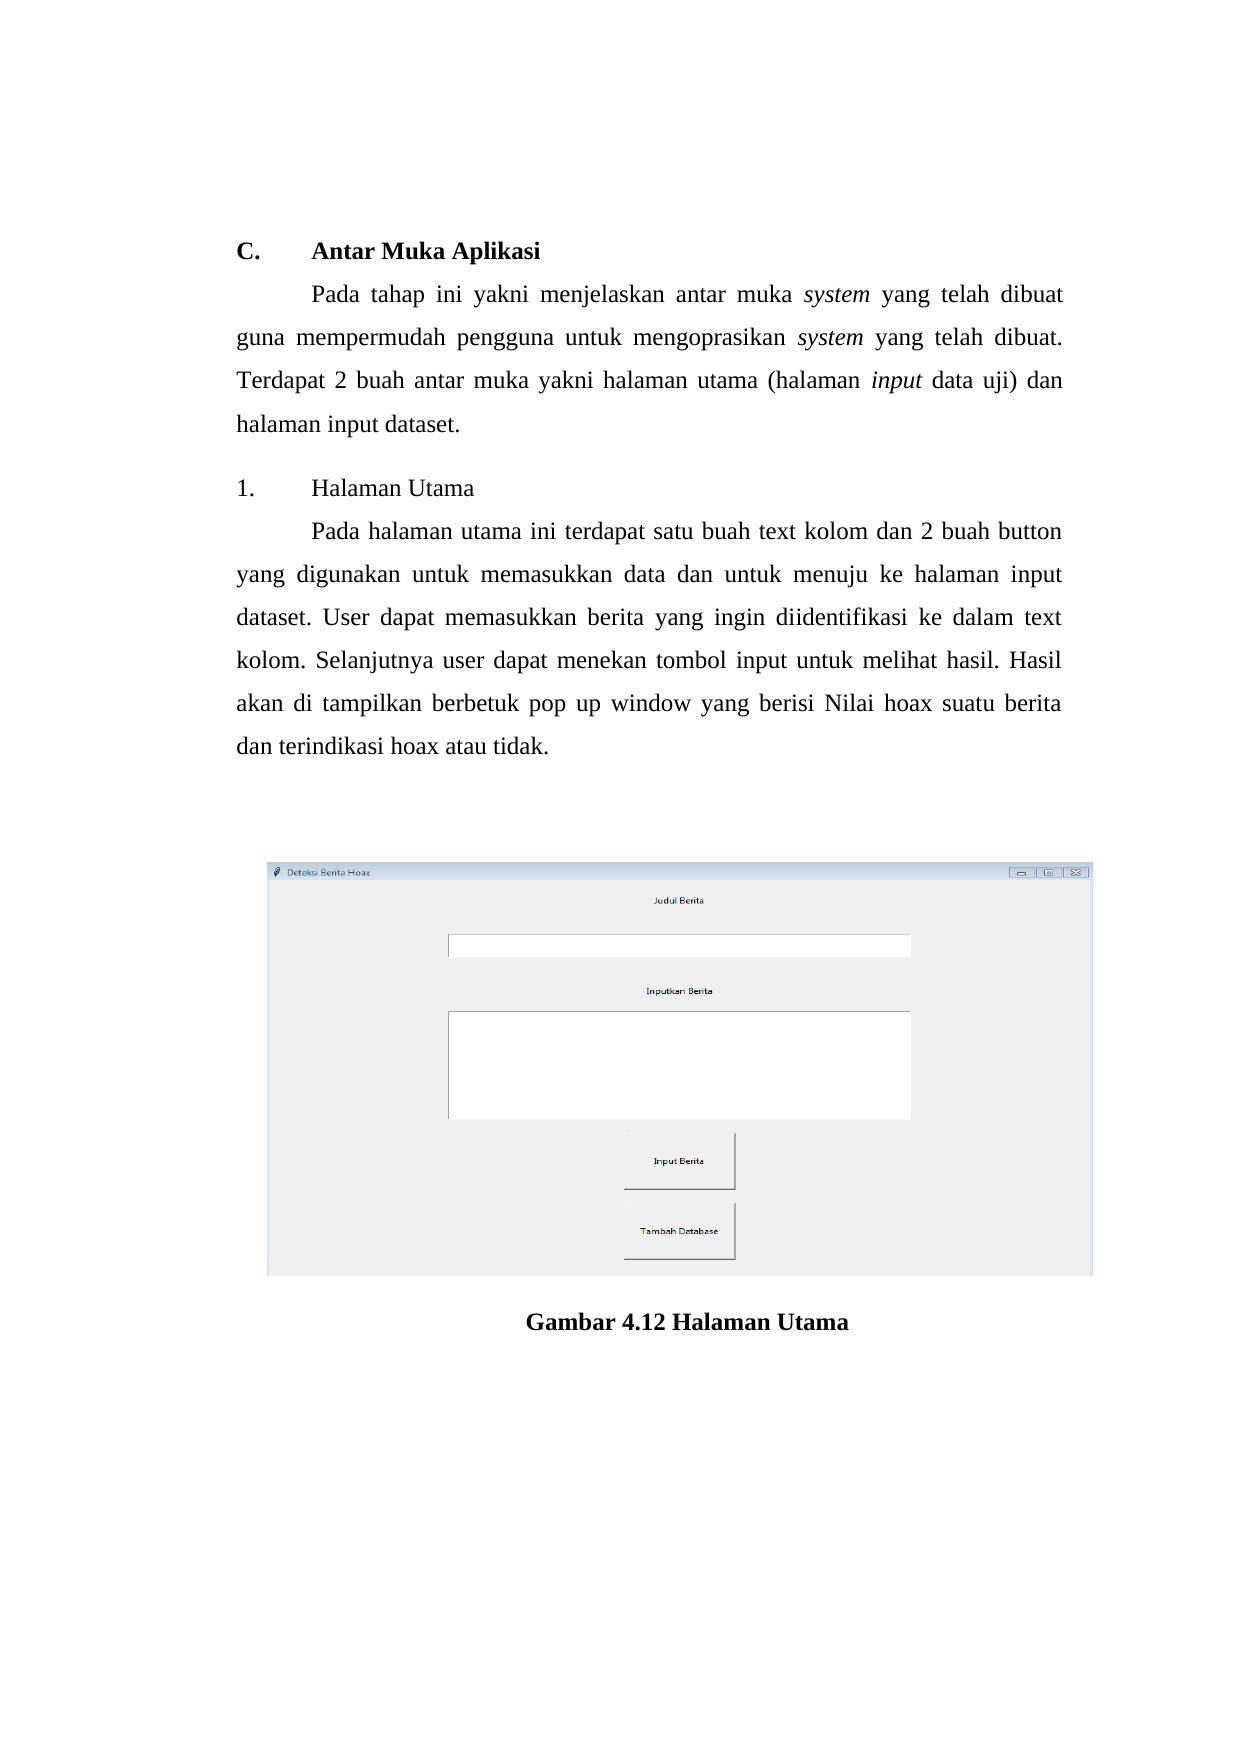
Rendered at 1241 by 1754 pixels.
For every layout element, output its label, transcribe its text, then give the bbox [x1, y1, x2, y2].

text Pada halaman utama ini terdapat satu buah text kolom dan 2 buah button yang digunakan untuk memasukkan data dan untuk menuju ke halaman input dataset. User dapat memasukkan berita yang ingin diidentifikasi ke dalam text kolom. Selanjutnya user dapat menekan tombol input untuk melihat hasil. Hasil akan di tampilkan berbetuk pop up window yang berisi Nilai hoax suatu berita dan terindikasi hoax atau tidak. [236, 516, 1063, 760]
list Halaman Utama [236, 473, 1063, 501]
text C. Antar Muka Aplikasi [236, 236, 1063, 265]
text Gambar 4.12 Halaman Utama [236, 1307, 1063, 1336]
text Pada tahap ini yakni menjelaskan antar muka system yang telah dibuat guna mempermudah pengguna untuk mengoprasikan system yang telah dibuat. Terdapat 2 buah antar muka yakni halaman utama (halaman input data uji) dan halaman input dataset. [236, 279, 1063, 437]
picture [266, 862, 1094, 1276]
